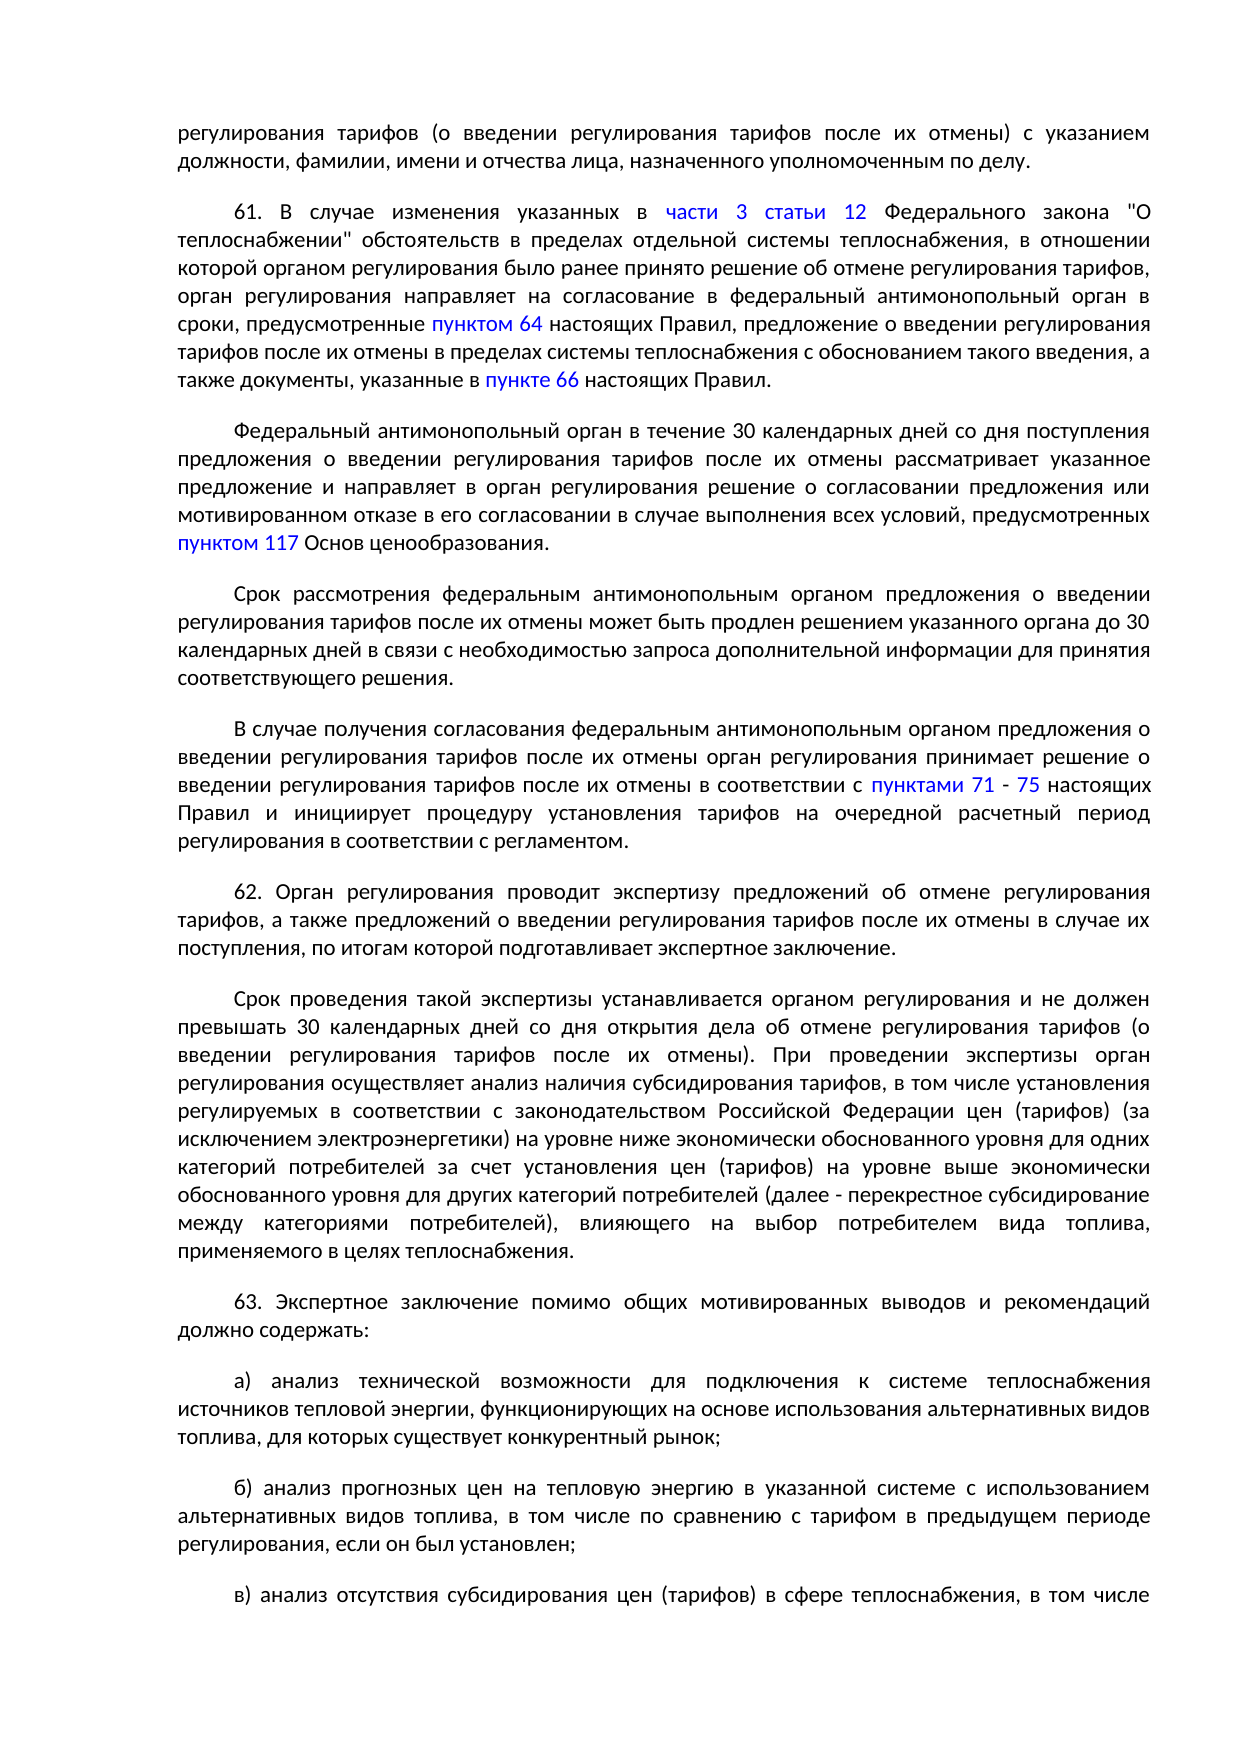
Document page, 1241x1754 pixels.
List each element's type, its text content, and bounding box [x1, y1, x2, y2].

text Срок рассмотрения федеральным антимонопольным органом предложения о введении регулирования тарифов после их отмены может быть продлен решением указанного органа до 30 календарных дней в связи с необходимостью запроса дополнительной информации для принятия соответствующего решения. [177, 579, 1152, 691]
text Федеральный антимонопольный орган в течение 30 календарных дней со дня поступления предложения о введении регулирования тарифов после их отмены рассматривает указанное предложение и направляет в орган регулирования решение о согласовании предложения или мотивированном отказе в его согласовании в случае выполнения всех условий, предусмотренных пунктом 117 Основ ценообразования. [177, 416, 1152, 556]
text б) анализ прогнозных цен на тепловую энергию в указанной системе с использованием альтернативных видов топлива, в том числе по сравнению с тарифом в предыдущем периоде регулирования, если он был установлен; [177, 1473, 1152, 1557]
text Срок проведения такой экспертизы устанавливается органом регулирования и не должен превышать 30 календарных дней со дня открытия дела об отмене регулирования тарифов (о введении регулирования тарифов после их отмены). При проведении экспертизы орган регулирования осуществляет анализ наличия субсидирования тарифов, в том числе установления регулируемых в соответствии с законодательством Российской Федерации цен (тарифов) (за исключением электроэнергетики) на уровне ниже экономически обоснованного уровня для одних категорий потребителей за счет установления цен (тарифов) на уровне выше экономически обоснованного уровня для других категорий потребителей (далее - перекрестное субсидирование между категориями потребителей), влияющего на выбор потребителем вида топлива, применяемого в целях теплоснабжения. [177, 984, 1152, 1264]
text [177, 118, 1152, 174]
text 61. В случае изменения указанных в части 3 статьи 12 Федерального закона "О теплоснабжении" обстоятельств в пределах отдельной системы теплоснабжения, в отношении которой органом регулирования было ранее принято решение об отмене регулирования тарифов, орган регулирования направляет на согласование в федеральный антимонопольный орган в сроки, предусмотренные пунктом 64 настоящих Правил, предложение о введении регулирования тарифов после их отмены в пределах системы теплоснабжения с обоснованием такого введения, а также документы, указанные в пункте 66 настоящих Правил. [177, 197, 1152, 393]
text 62. Орган регулирования проводит экспертизу предложений об отмене регулирования тарифов, а также предложений о введении регулирования тарифов после их отмены в случае их поступления, по итогам которой подготавливает экспертное заключение. [177, 877, 1152, 961]
text В случае получения согласования федеральным антимонопольным органом предложения о введении регулирования тарифов после их отмены орган регулирования принимает решение о введении регулирования тарифов после их отмены в соответствии с пунктами 71 - 75 настоящих Правил и инициирует процедуру установления тарифов на очередной расчетный период регулирования в соответствии с регламентом. [177, 714, 1152, 854]
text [177, 1580, 1152, 1608]
text 63. Экспертное заключение помимо общих мотивированных выводов и рекомендаций должно содержать: [177, 1287, 1152, 1343]
text а) анализ технической возможности для подключения к системе теплоснабжения источников тепловой энергии, функционирующих на основе использования альтернативных видов топлива, для которых существует конкурентный рынок; [177, 1366, 1152, 1450]
